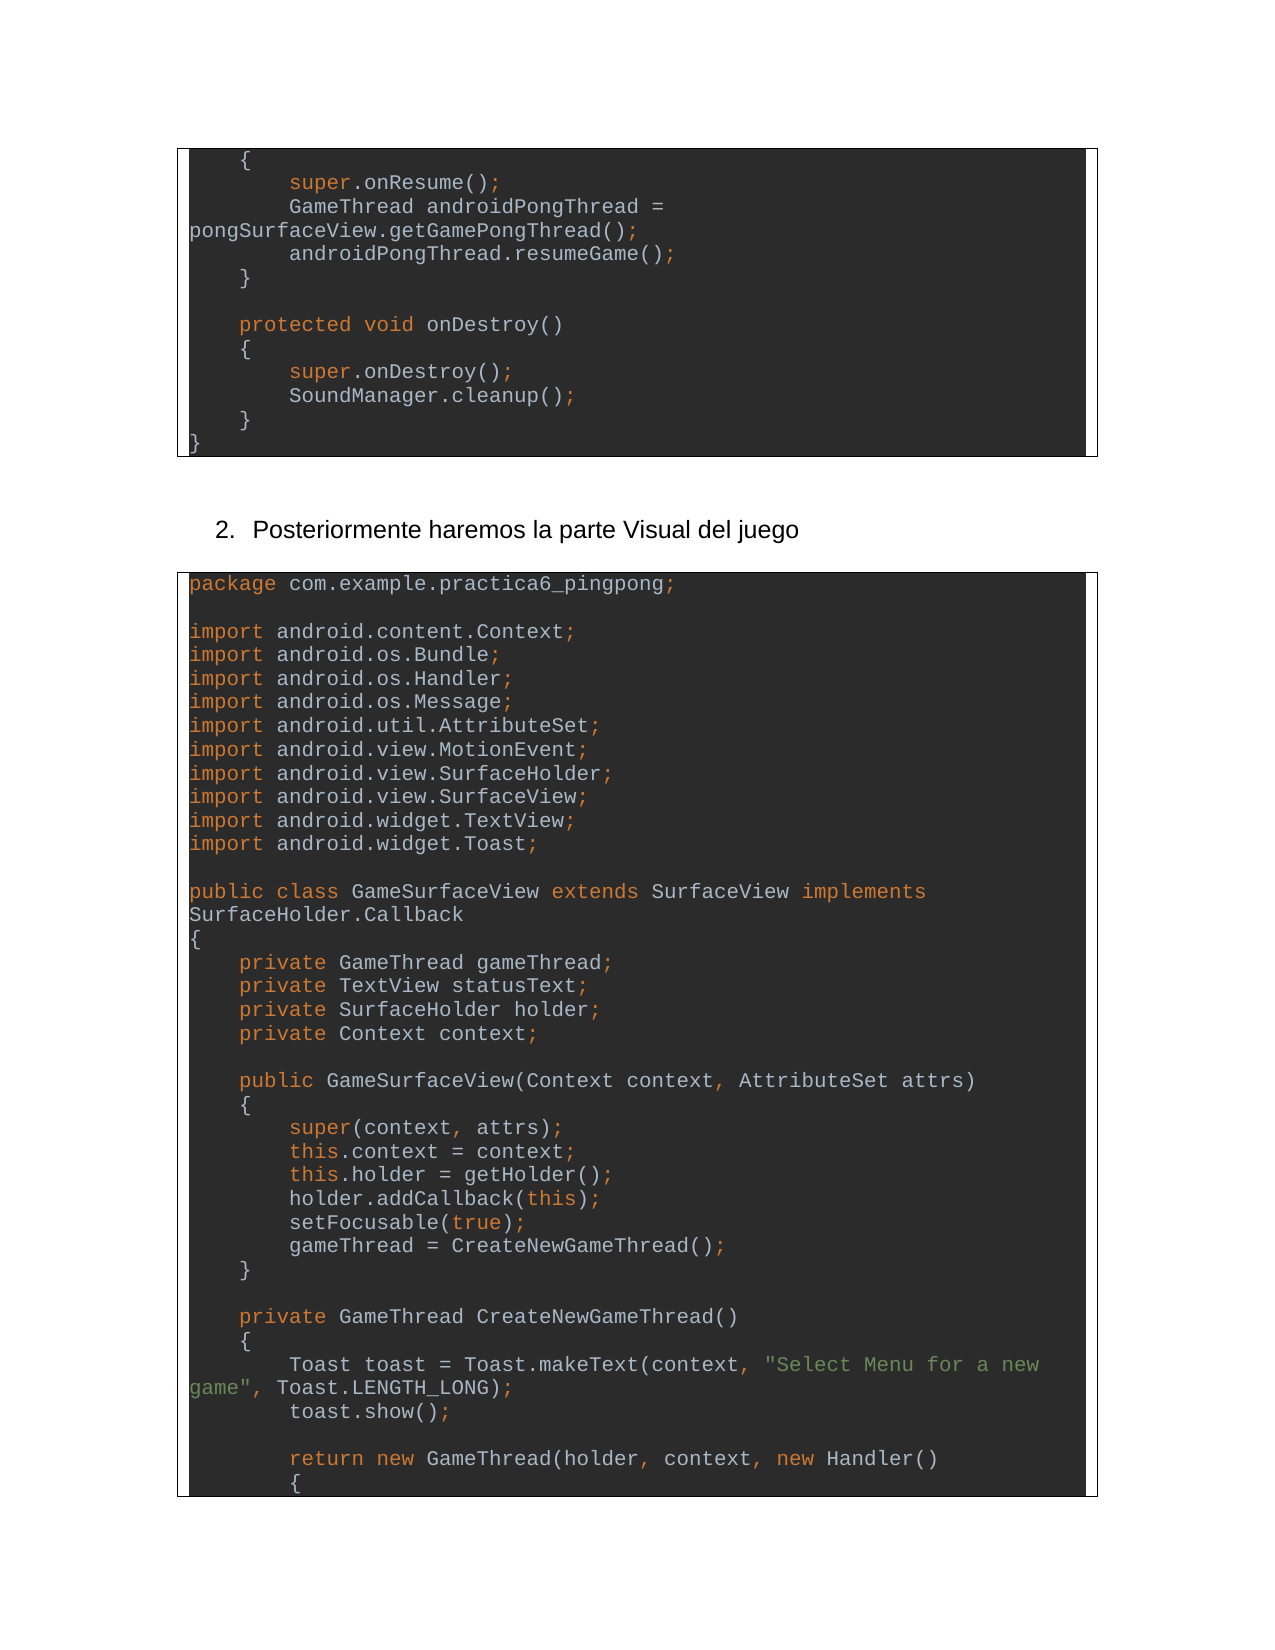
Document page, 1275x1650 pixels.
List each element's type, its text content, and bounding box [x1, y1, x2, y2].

list Posteriormente haremos la parte Visual del juego [215, 515, 1098, 543]
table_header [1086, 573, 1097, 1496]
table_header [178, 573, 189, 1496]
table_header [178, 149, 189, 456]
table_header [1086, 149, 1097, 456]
